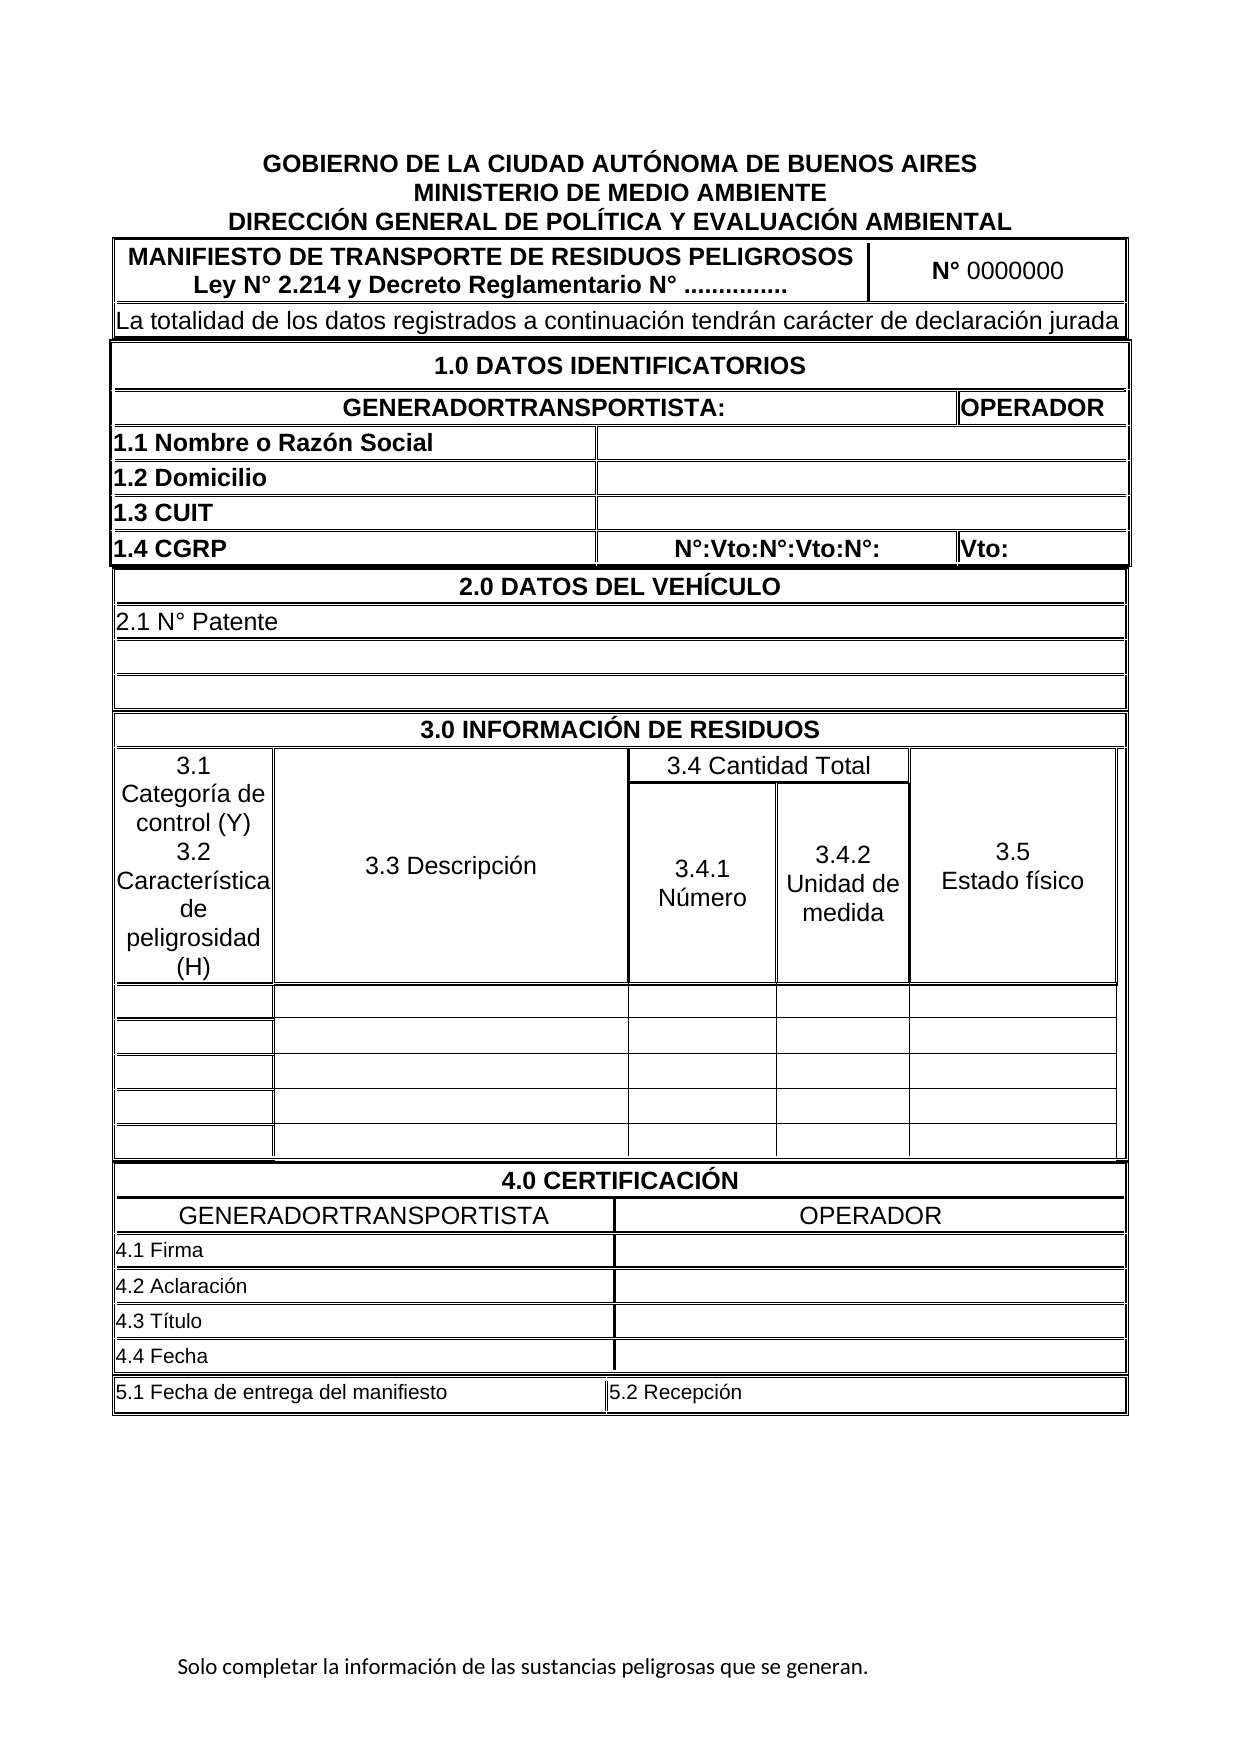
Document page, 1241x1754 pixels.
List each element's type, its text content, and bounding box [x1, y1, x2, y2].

table_cell 1.2 Domicilio [112, 459, 595, 494]
table_header GOBIERNO DE LA CIUDAD AUTÓNOMA DE BUENOS AIRES MINISTERIO DE MEDIO AMBIENTE DIRECCIÓN GENERAL DE POLÍTICA Y EVALUACIÓN AMBIENTAL [113, 148, 1127, 237]
table_cell [629, 986, 776, 1017]
table_cell 3.4 Cantidad Total [630, 749, 908, 781]
table_cell [777, 1124, 909, 1158]
table_cell [115, 1017, 272, 1052]
table_cell [1118, 781, 1125, 982]
table_cell 1.3 CUIT [111, 494, 597, 529]
table_cell [113, 1123, 273, 1158]
table_cell [598, 424, 1129, 458]
table_cell 3.1 Categoría de control (Y) 3.2 Característica de peligrosidad (H) [113, 746, 273, 982]
table_cell [115, 673, 1126, 707]
table_header 2.0 DATOS DEL VEHÍCULO [115, 570, 1125, 602]
table_cell [115, 982, 272, 1017]
table_cell [628, 1124, 777, 1158]
table_cell [629, 1089, 776, 1123]
table_cell [598, 459, 1129, 494]
table_cell [910, 1054, 1116, 1087]
table_cell 3.3 Descripción [275, 749, 627, 982]
table_cell [614, 1336, 1126, 1372]
table_cell [616, 1301, 1126, 1336]
table_cell [629, 1054, 776, 1087]
table_cell La totalidad de los datos registrados a continuación tendrán carácter de declaración jurada [113, 301, 1127, 336]
table_cell 3.5 Estado físico [911, 749, 1115, 982]
table_cell [115, 1053, 272, 1087]
table_cell 1.1 Nombre o Razón Social [112, 424, 595, 458]
table_cell Vto: [958, 529, 1130, 564]
table_cell [1117, 1088, 1125, 1123]
table_header 3.0 INFORMACIÓN DE RESIDUOS [115, 714, 1125, 746]
table_cell [275, 986, 628, 1017]
table_cell [910, 1018, 1116, 1052]
table_cell [777, 986, 909, 1017]
table_cell GENERADORTRANSPORTISTA: [112, 388, 956, 423]
table_cell [1117, 1053, 1125, 1087]
table_cell [777, 1018, 909, 1052]
table_cell GENERADORTRANSPORTISTA [115, 1196, 613, 1231]
table_header N° 0000000 [868, 240, 1125, 301]
table_cell 4.4 Fecha [115, 1336, 614, 1372]
table_cell [1117, 1017, 1125, 1052]
table_cell [629, 1018, 776, 1052]
table_cell [275, 1054, 628, 1087]
table_cell [616, 1266, 1126, 1301]
table_cell [777, 1054, 909, 1087]
table_cell [274, 1124, 628, 1158]
table_cell 3.4.2 Unidad de medida [778, 784, 908, 982]
table_cell 2.1 N° Patente [115, 602, 1126, 637]
table_cell [115, 1088, 272, 1123]
table_cell OPERADOR [960, 392, 1124, 423]
table_cell OPERADOR [616, 1196, 1125, 1231]
table_cell 4.3 Título [115, 1301, 613, 1336]
table_cell 3.4.1 Número [630, 784, 775, 982]
table_cell 4.2 Aclaración [115, 1266, 613, 1301]
table_cell [910, 1089, 1116, 1123]
table_cell [115, 637, 1126, 672]
table_cell [275, 1089, 628, 1123]
table_cell N°:Vto:N°:Vto:N°: [597, 530, 958, 564]
table_cell [910, 986, 1116, 1017]
table_cell 1.4 CGRP [111, 529, 597, 564]
table_header 5.1 Fecha de entrega del manifiesto [115, 1378, 607, 1412]
table_cell [1124, 388, 1130, 423]
table_cell [910, 1124, 1116, 1158]
table_cell [1118, 746, 1126, 781]
table_cell [275, 1018, 628, 1052]
table_cell [1117, 1123, 1125, 1158]
table_header 4.0 CERTIFICACIÓN [115, 1164, 1125, 1196]
table_cell [1117, 982, 1125, 1017]
table_header MANIFIESTO DE TRANSPORTE DE RESIDUOS PELIGROSOS Ley N° 2.214 y Decreto Reglamentario N° ............... [115, 240, 868, 301]
table_header 1.0 DATOS IDENTIFICATORIOS [112, 343, 1128, 388]
table_cell [616, 1231, 1126, 1266]
table_cell [777, 1089, 909, 1123]
table_cell 4.1 Firma [115, 1231, 613, 1266]
table_header 5.2 Recepción [607, 1378, 1125, 1412]
table_cell [597, 494, 1130, 529]
